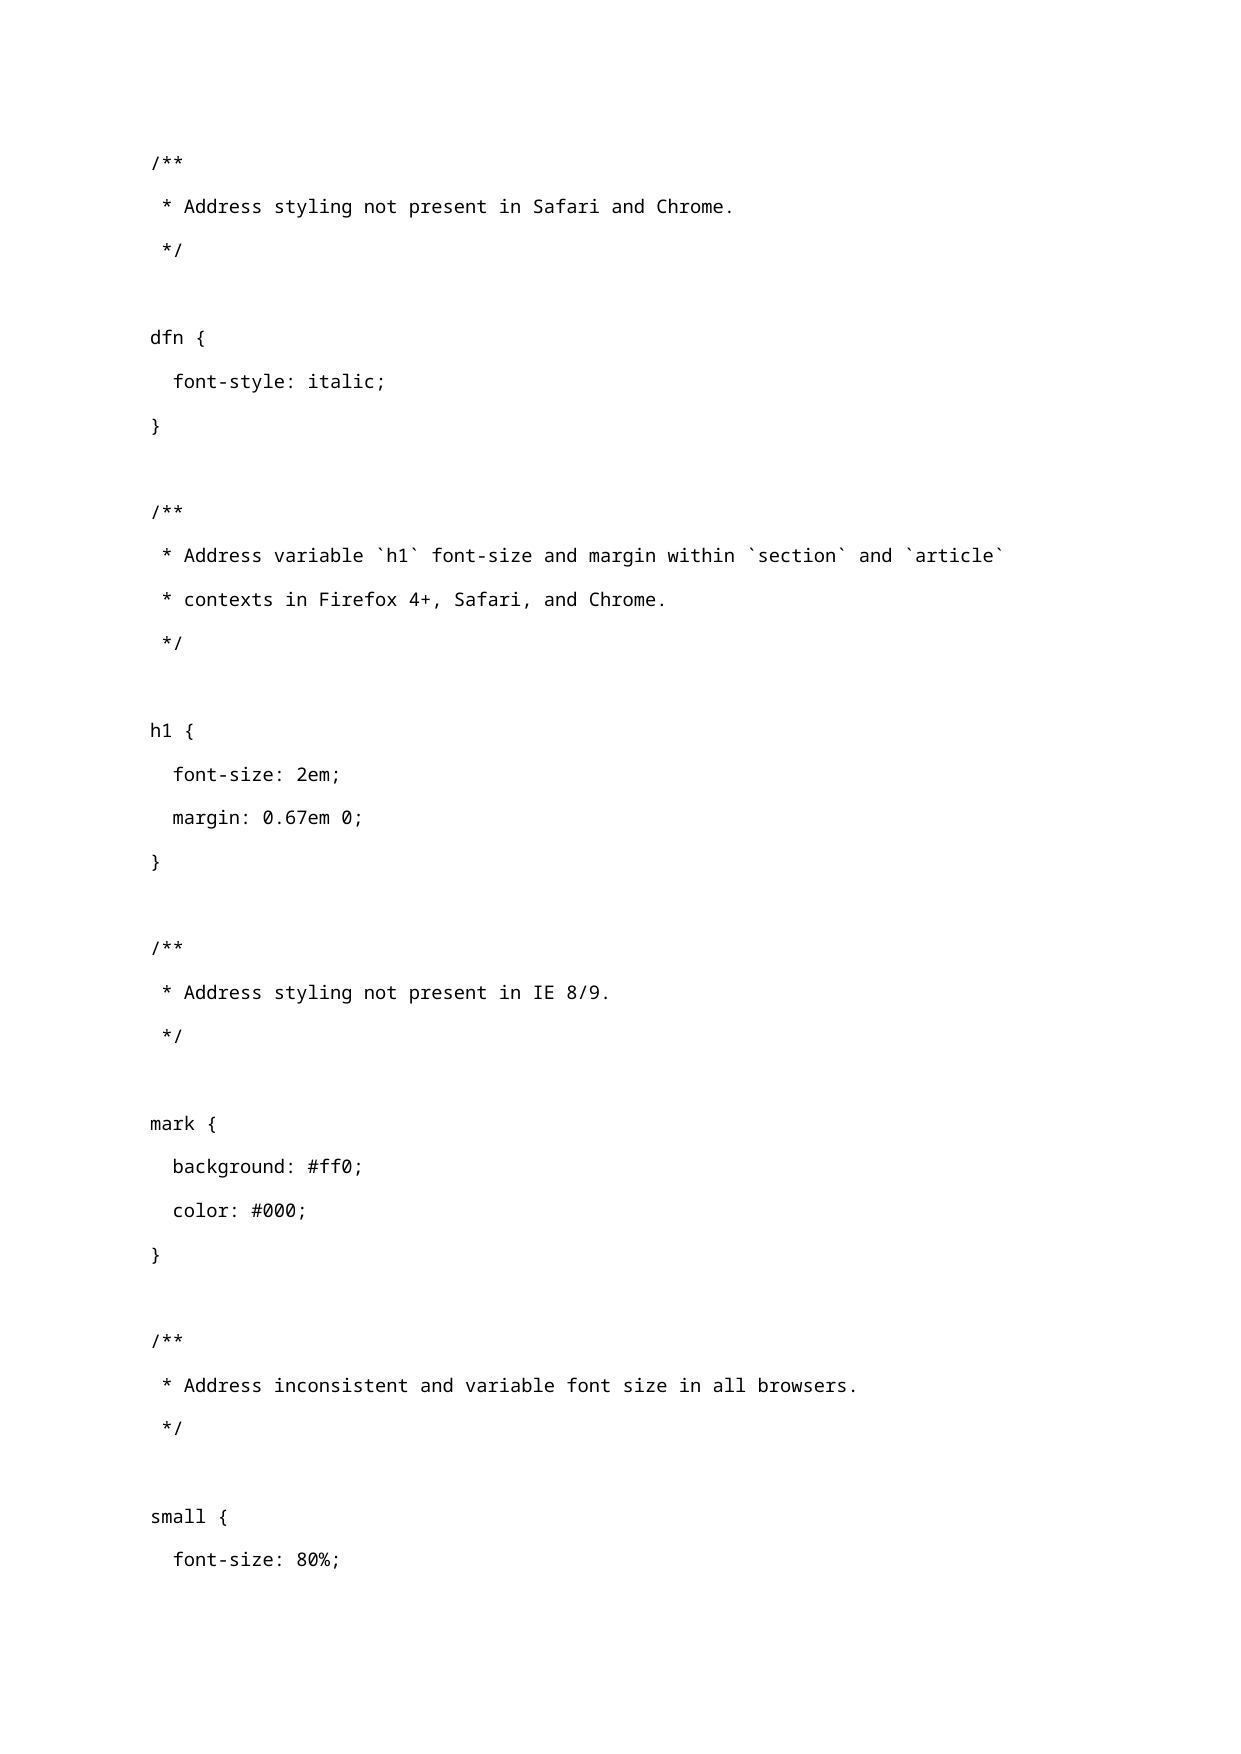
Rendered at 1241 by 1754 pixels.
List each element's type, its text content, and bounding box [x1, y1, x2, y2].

text color: #000; [150, 1197, 1090, 1223]
text font-size: 80%; [150, 1547, 1090, 1572]
text } [150, 1241, 1090, 1267]
text dfn { [150, 324, 1090, 350]
text * Address variable `h1` font-size and margin within `section` and `article` [150, 543, 1090, 568]
text } [150, 848, 1090, 874]
text * contexts in Firefox 4+, Safari, and Chrome. [150, 586, 1090, 612]
text * Address inconsistent and variable font size in all browsers. [150, 1372, 1090, 1398]
text /** [150, 499, 1090, 525]
text /** [150, 936, 1090, 961]
text } [150, 412, 1090, 437]
text font-style: italic; [150, 368, 1090, 394]
text */ [150, 1416, 1090, 1441]
text */ [150, 237, 1090, 263]
text font-size: 2em; [150, 761, 1090, 787]
text /** [150, 150, 1090, 176]
text * Address styling not present in IE 8/9. [150, 979, 1090, 1005]
text */ [150, 630, 1090, 656]
text */ [150, 1023, 1090, 1048]
text * Address styling not present in Safari and Chrome. [150, 194, 1090, 219]
text h1 { [150, 717, 1090, 743]
text mark { [150, 1110, 1090, 1136]
text background: #ff0; [150, 1154, 1090, 1179]
text /** [150, 1328, 1090, 1354]
text small { [150, 1503, 1090, 1528]
text margin: 0.67em 0; [150, 805, 1090, 830]
